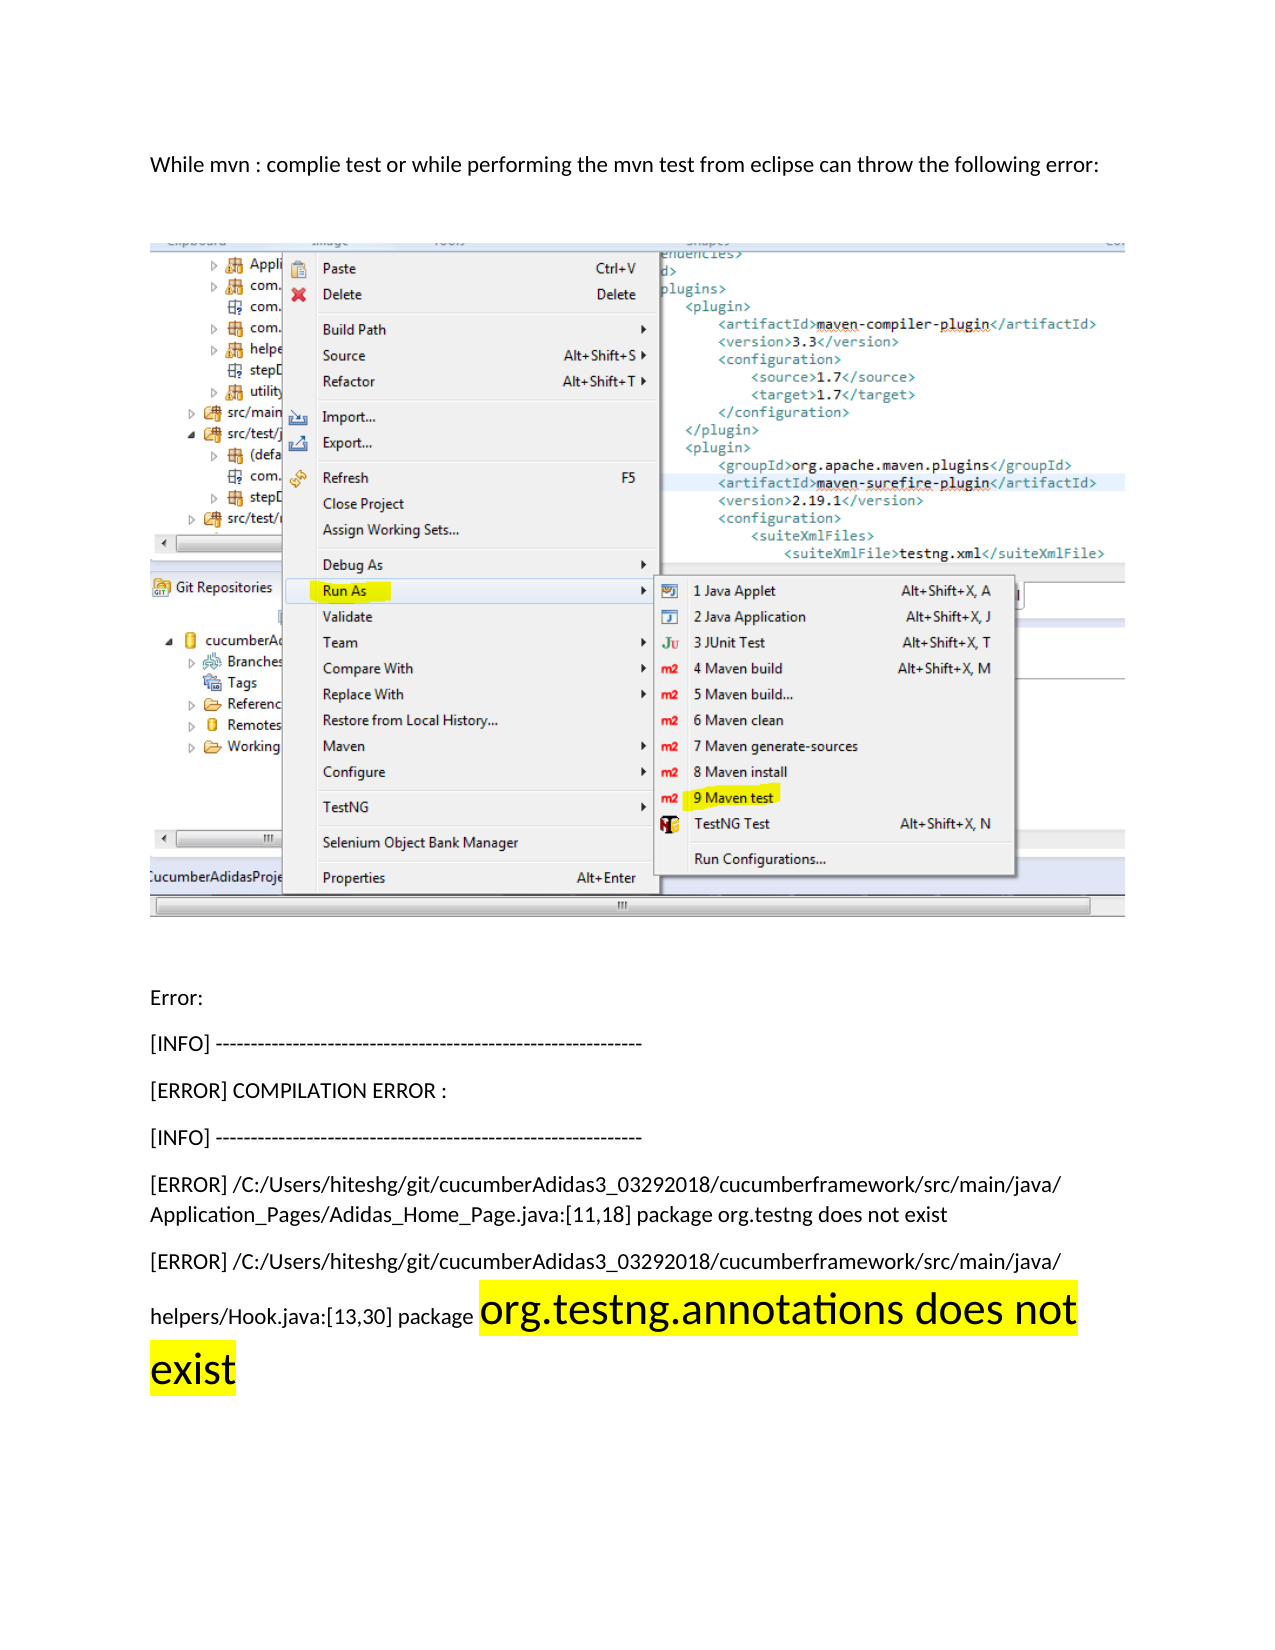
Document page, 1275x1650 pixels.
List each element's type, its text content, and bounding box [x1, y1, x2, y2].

text [INFO] ------------------------------------------------------------- [150, 1029, 1125, 1057]
text While mvn : complie test or while performing the mvn test from eclipse can throw the following error: [150, 150, 1125, 178]
text Error: [150, 983, 1125, 1011]
text [INFO] ------------------------------------------------------------- [150, 1123, 1125, 1151]
text [ERROR] /C:/Users/hiteshg/git/cucumberAdidas3_03292018/cucumberframework/src/main/java/Application_Pages/Adidas_Home_Page.java:[11,18] package org.testng does not exist [150, 1170, 1125, 1228]
picture [150, 243, 1125, 917]
text [ERROR] /C:/Users/hiteshg/git/cucumberAdidas3_03292018/cucumberframework/src/main/java/helpers/Hook.java:[13,30] package org.testng.annotations does not exist [150, 1247, 1125, 1396]
text [ERROR] COMPILATION ERROR : [150, 1076, 1125, 1104]
